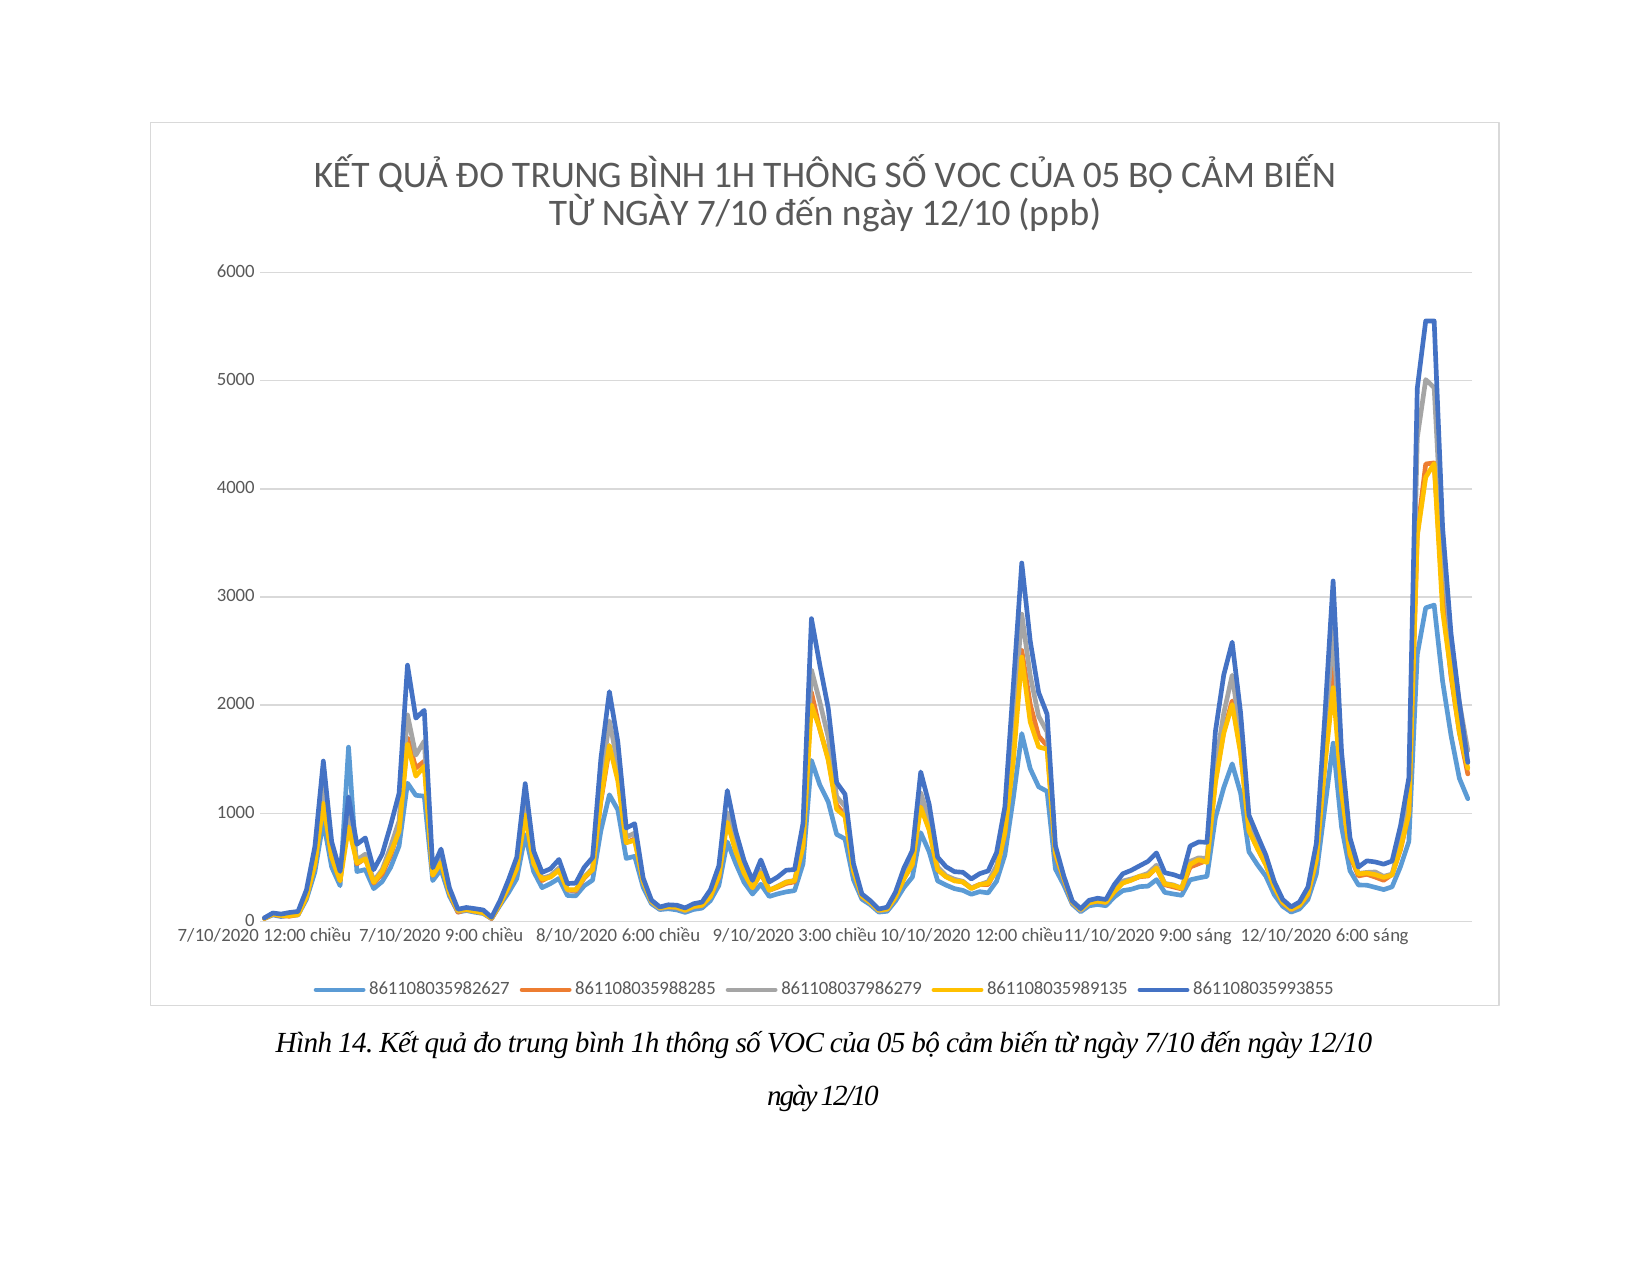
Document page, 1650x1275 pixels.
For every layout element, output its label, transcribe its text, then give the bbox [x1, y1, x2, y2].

text Hình 14. Kết quả đo trung bình 1h thông số VOC của 05 bộ cảm biến từ ngày 7/10 đến ngày 12/10 [150, 1025, 1500, 1059]
text ngày 12/10 [150, 1078, 1500, 1111]
